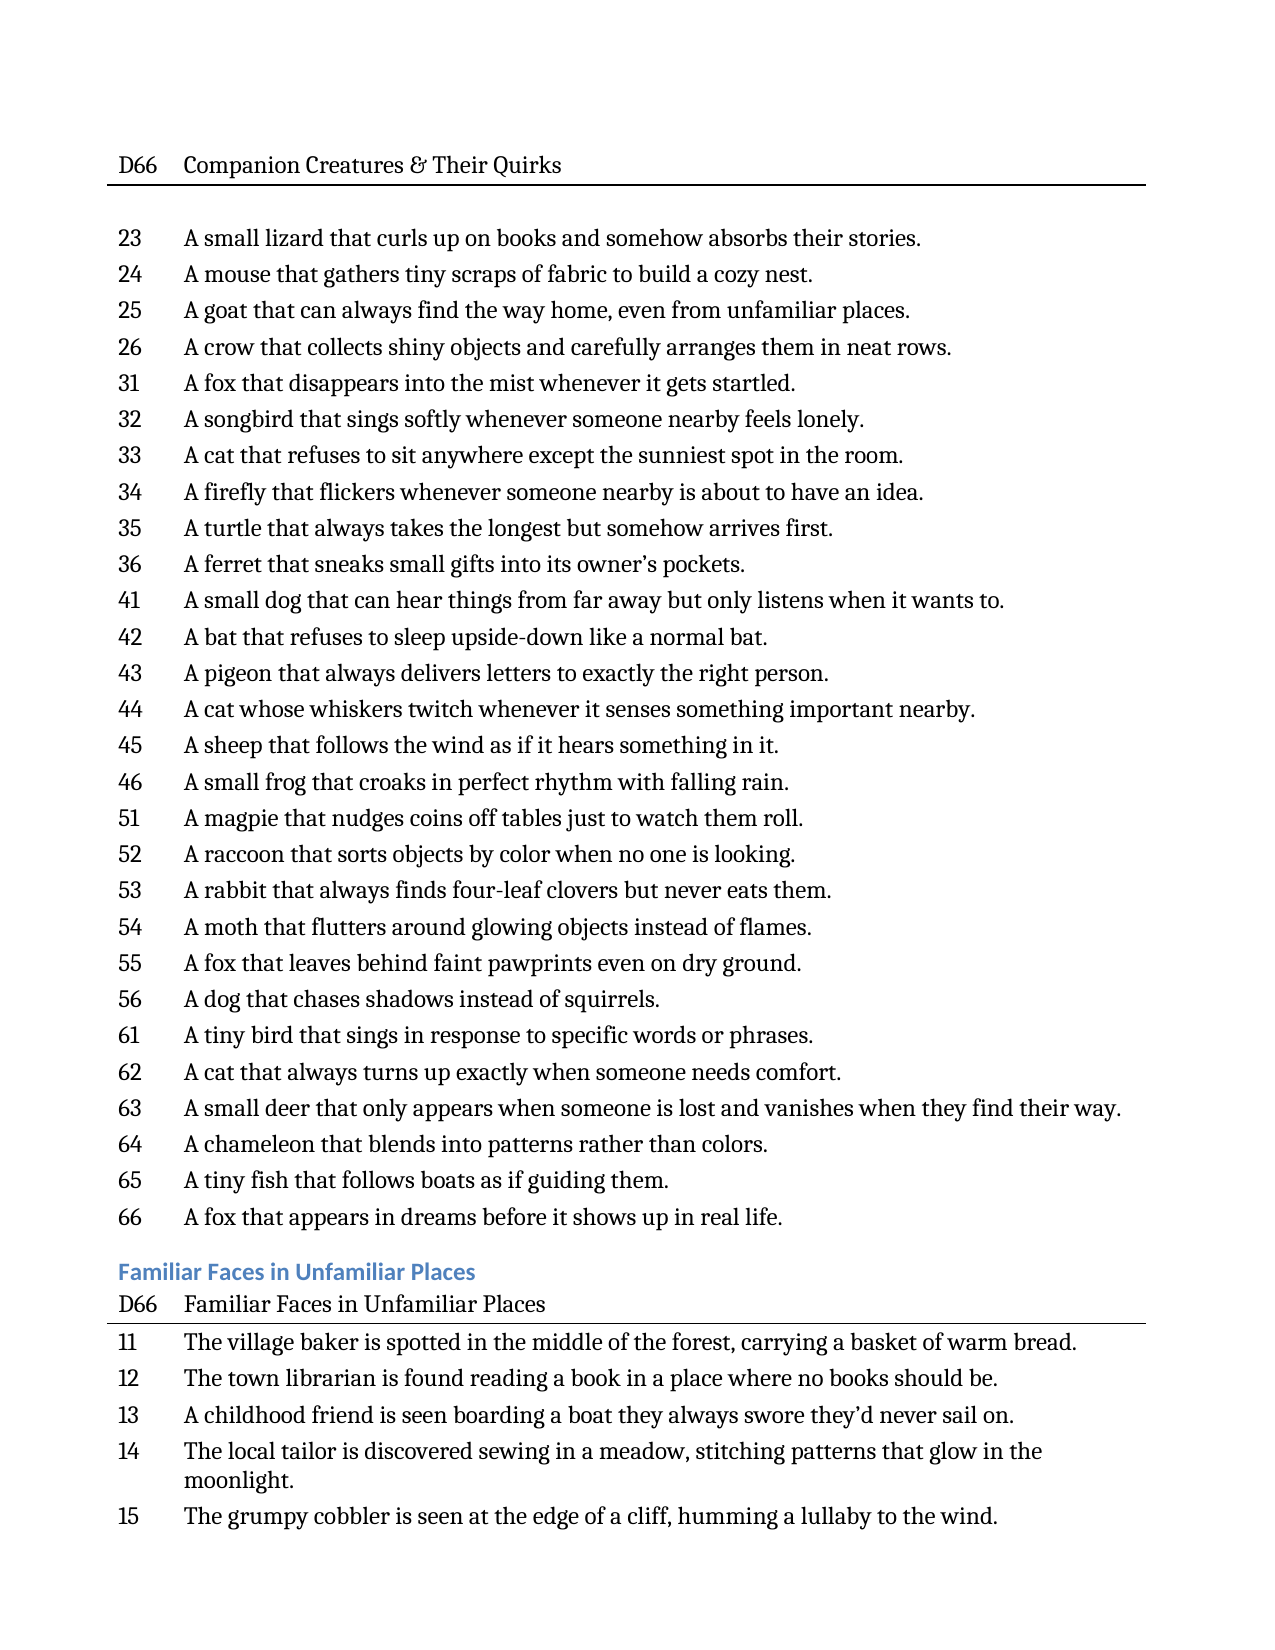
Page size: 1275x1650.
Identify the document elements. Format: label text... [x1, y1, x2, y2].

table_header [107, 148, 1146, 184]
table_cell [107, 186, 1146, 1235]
subtitle Familiar Faces in Unfamiliar Places [118, 1256, 1157, 1286]
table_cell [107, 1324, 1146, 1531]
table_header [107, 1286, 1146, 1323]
